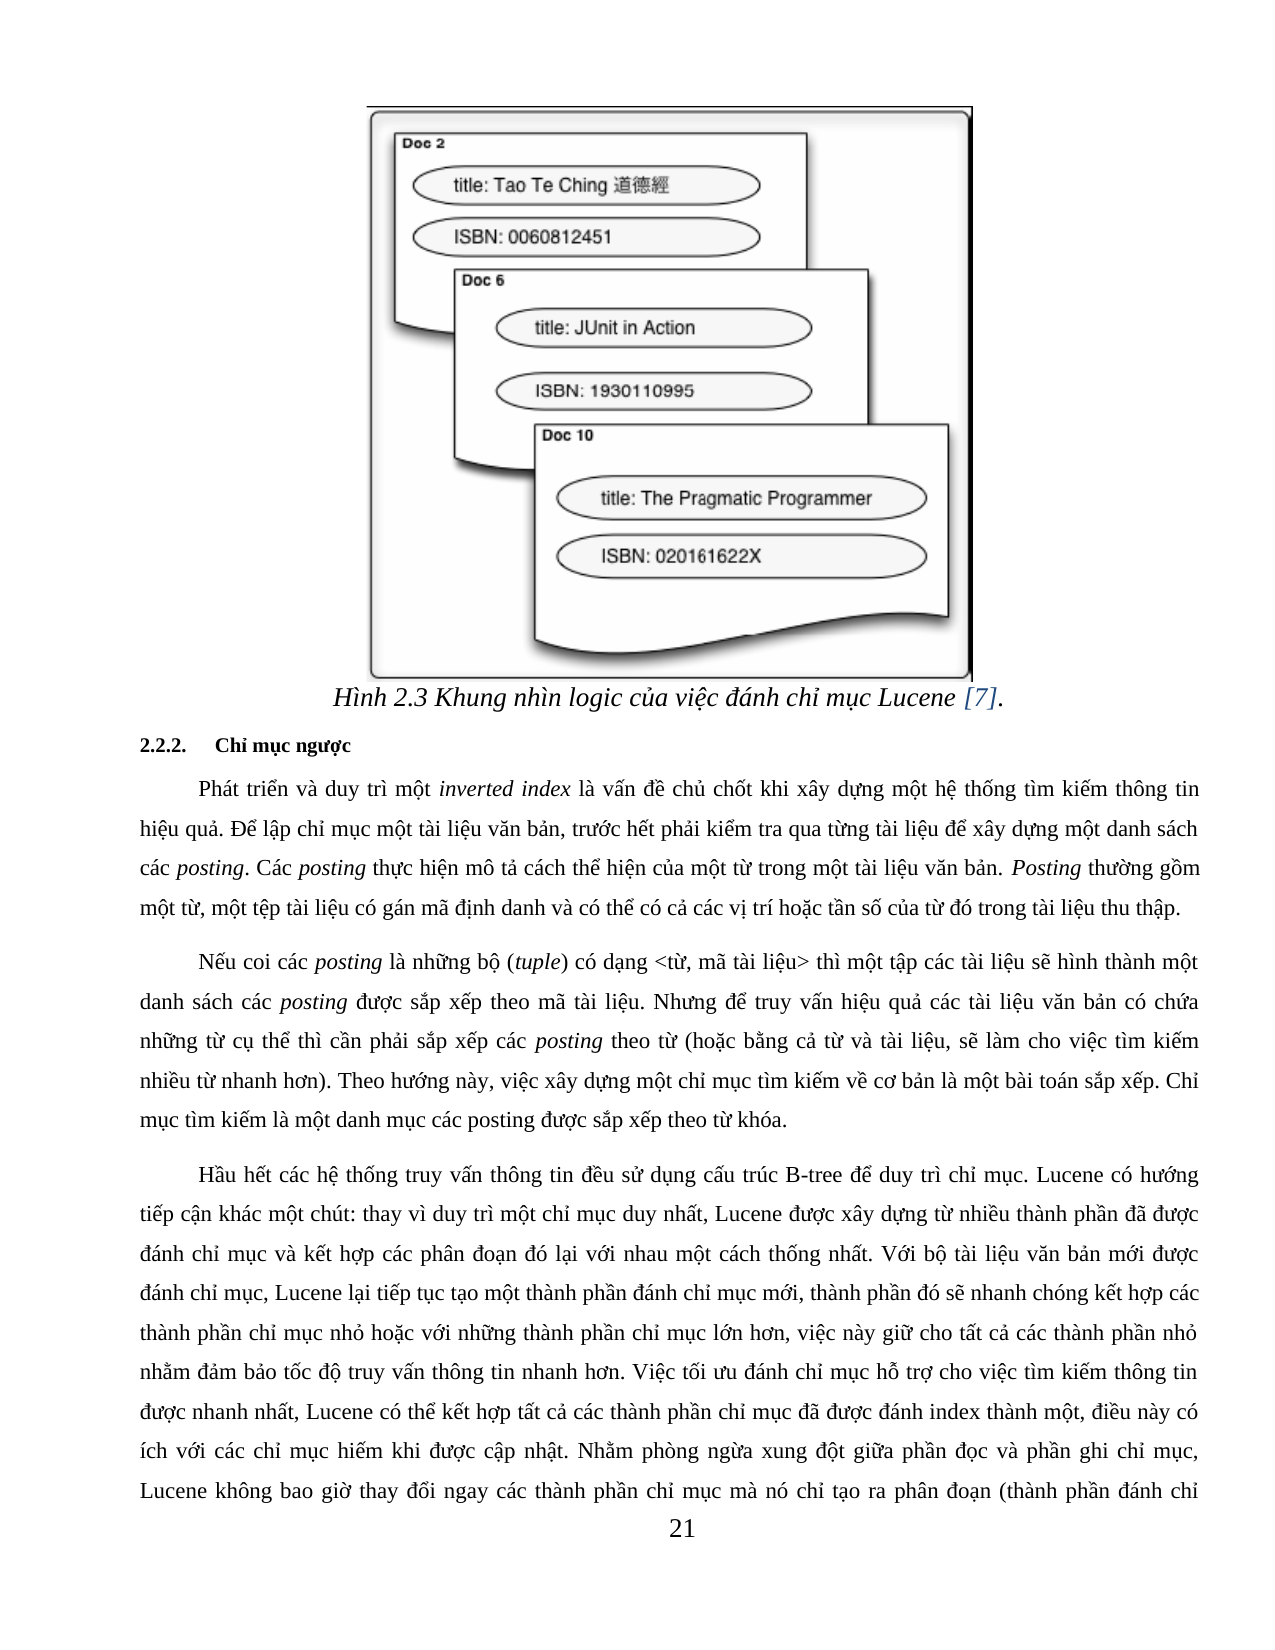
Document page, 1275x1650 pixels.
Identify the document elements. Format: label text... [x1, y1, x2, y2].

text Nếu coi các posting là những bộ (tuple) có dạng <từ, mã tài liệu> thì một tập các tài liệu sẽ hình thành một danh sách các posting được sắp xếp theo mã tài liệu. Nhưng để truy vấn hiệu quả các tài liệu văn bản có chứa những từ cụ thể thì cần phải sắp xếp các posting theo từ (hoặc bằng cả từ và tài liệu, sẽ làm cho việc tìm kiếm nhiều từ nhanh hơn). Theo hướng này, việc xây dựng một chỉ mục tìm kiếm về cơ bản là một bài toán sắp xếp. Chỉ mục tìm kiếm là một danh mục các posting được sắp xếp theo từ khóa. [139, 948, 1200, 1133]
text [139, 1161, 1200, 1503]
subtitle Chỉ mục ngược [139, 733, 1200, 757]
picture [366, 106, 973, 682]
text Phát triển và duy trì một inverted index là vấn đề chủ chốt khi xây dựng một hệ thống tìm kiếm thông tin hiệu quả. Để lập chỉ mục một tài liệu văn bản, trước hết phải kiểm tra qua từng tài liệu để xây dựng một danh sách các posting. Các posting thực hiện mô tả cách thể hiện của một từ trong một tài liệu văn bản. Posting thường gồm một từ, một tệp tài liệu có gán mã định danh và có thể có cả các vị trí hoặc tần số của từ đó trong tài liệu thu thập. [139, 776, 1200, 920]
